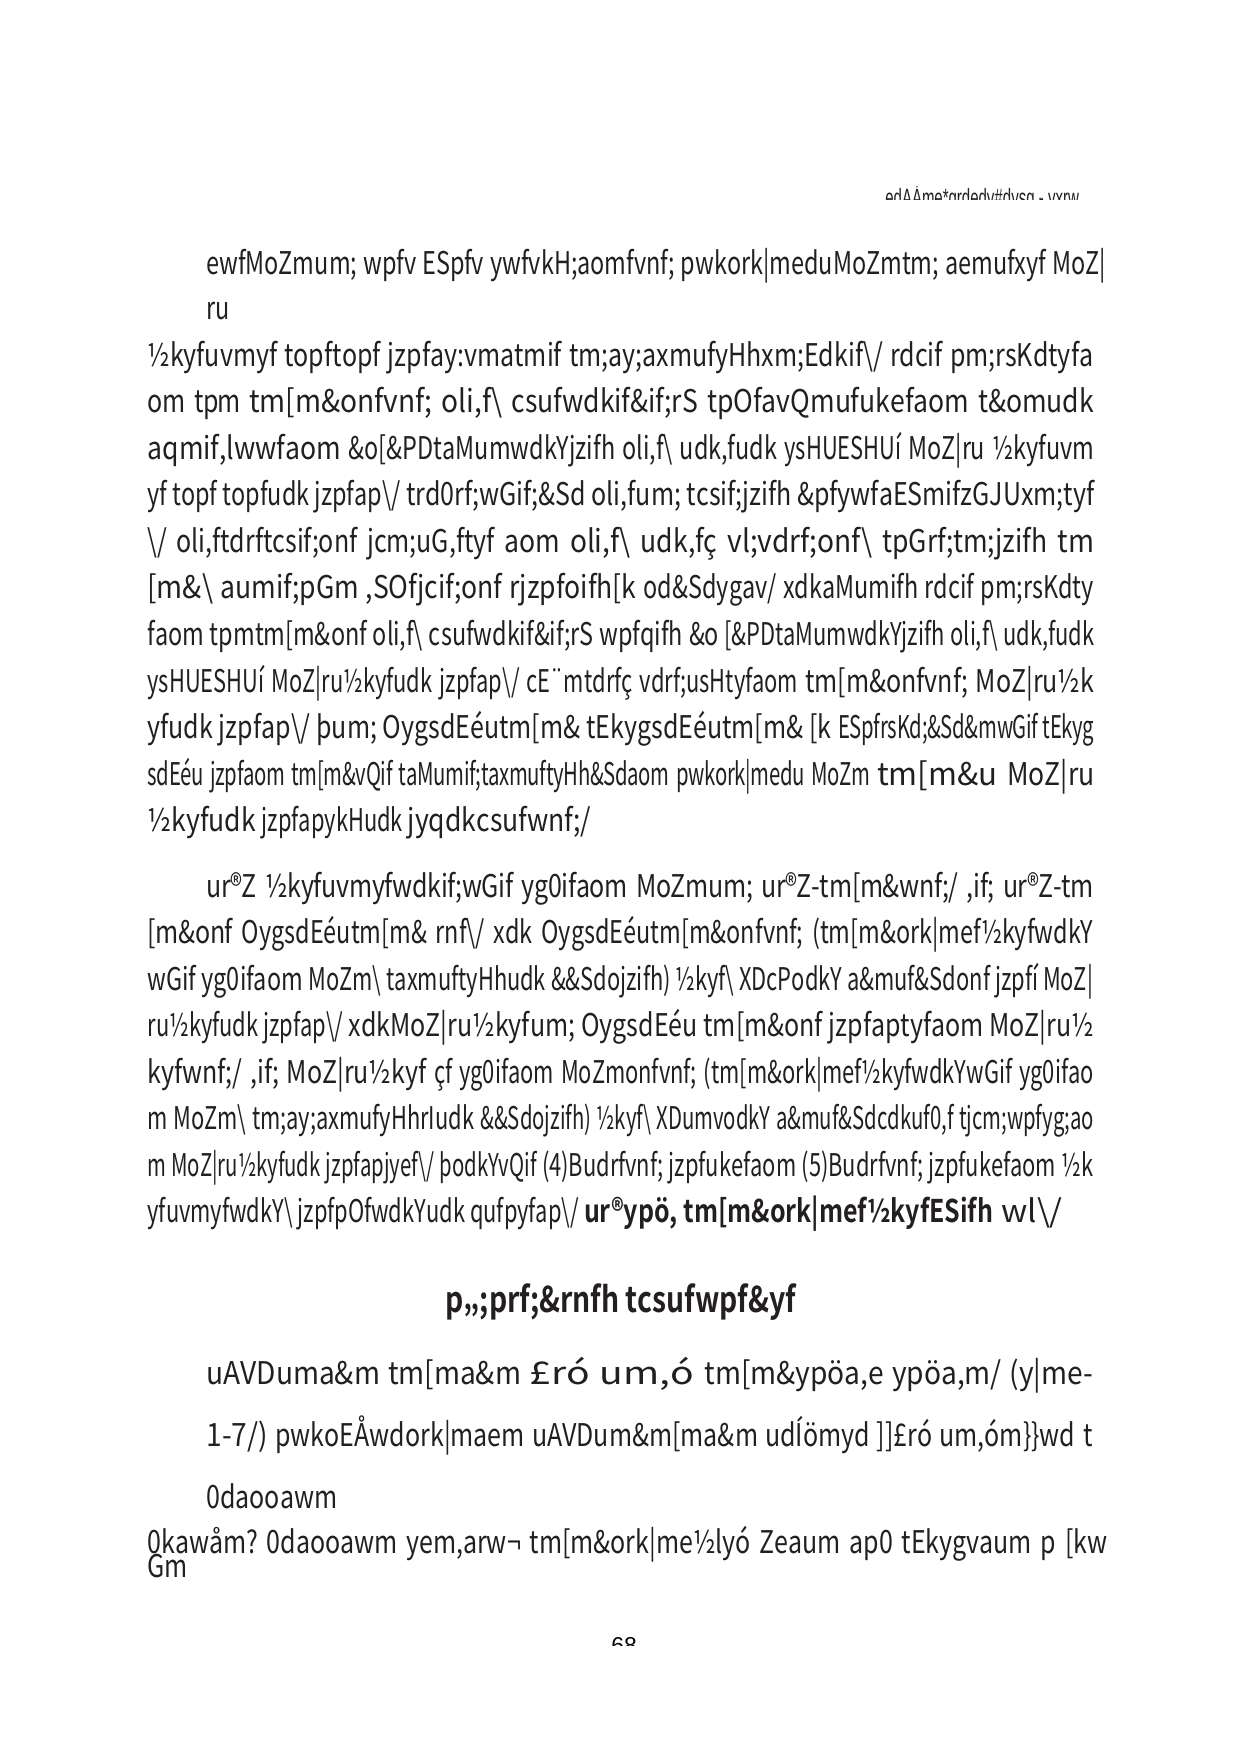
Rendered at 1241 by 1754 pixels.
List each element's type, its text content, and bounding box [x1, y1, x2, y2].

text 0kawåm? 0daooawm yem,arw¬ tm[m&ork|me½lyó Zeaum ap0 tEkygvaum p [kwGm [147, 1535, 1107, 1582]
text ewfMoZmum; wpfv ESpfv ywfvkH;aomfvnf; pwkork|meduMoZmtm; aemufxyf MoZ|ru [206, 238, 1107, 328]
text uAVDuma&m tm[ma&m £ró um,ó tm[m&ypöa,e ypöa,m/ (y|me-1-7/) pwkoEÅwdork|maem uAVDum&m[ma&m udÍömyd ]]£ró um,óm}}wd t0daooawm [206, 1348, 1092, 1518]
text ur®Z ½kyfuvmyfwdkif;wGif yg0ifaom MoZmum; ur®Z-tm[m&wnf;/ ,if; ur®Z-tm[m&onf OygsdEéutm[m& rnf\/ xdk OygsdEéutm[m&onfvnf; (tm[m&ork|mef½kyfwdkYwGif yg0ifaom MoZm\ taxmuftyHhudk &&Sdojzifh) ½kyf\ XDcPodkY a&muf&Sdonf jzpfí MoZ|ru½kyfudk jzpfap\/ xdkMoZ|ru½kyfum; OygsdEéu tm[m&onf jzpfaptyfaom MoZ|ru½kyfwnf;/ ,if; MoZ|ru½kyf çf yg0ifaom MoZmonfvnf; (tm[m&ork|mef½kyfwdkYwGif yg0ifaom MoZm\ tm;ay;axmufyHhrIudk &&Sdojzifh) ½kyf\ XDumvodkY a&muf&Sdcdkuf0,f tjcm;wpfyg;aom MoZ|ru½kyfudk jzpfapjyef\/ þodkYvQif (4)Budrfvnf; jzpfukefaom (5)Budrfvnf; jzpfukefaom ½kyfuvmyfwdkY\ jzpfpOfwdkYudk qufpyfap\/ ur®ypö, tm[m&ork|mef½kyfESifh wl\/ [147, 861, 1094, 1232]
text ½kyfuvmyf topftopf jzpfay:vmatmif tm;ay;axmufyHhxm;Edkif\/ rdcif pm;rsKdtyfaom tpm tm[m&onfvnf; oli,f\ csufwdkif&if;rS tpOfavQmufukefaom t&omudk aqmif,lwwfaom &o[&PDtaMumwdkYjzifh oli,f\ udk,fudk ysHUESHUí MoZ|ru ½kyfuvmyf topf topfudk jzpfap\/ trd0rf;wGif;&Sd oli,fum; tcsif;jzifh &pfywfaESmifzGJUxm;tyf\/ oli,ftdrftcsif;onf jcm;uG,ftyf aom oli,f\ udk,fç vl;vdrf;onf\ tpGrf;tm;jzifh tm[m&\ aumif;pGm ,SOfjcif;onf rjzpfoifh[k od&Sdygav/ xdkaMumifh rdcif pm;rsKdtyfaom tpmtm[m&onf oli,f\ csufwdkif&if;rS wpfqifh &o [&PDtaMumwdkYjzifh oli,f\ udk,fudk ysHUESHUí MoZ|ru½kyfudk jzpfap\/ cE¨mtdrfç vdrf;usHtyfaom tm[m&onfvnf; MoZ|ru½kyfudk jzpfap\/ þum; OygsdEéutm[m& tEkygsdEéutm[m& [k ESpfrsKd;&Sd&mwGif tEkygsdEéu jzpfaom tm[m&vQif taMumif;taxmuftyHh&Sdaom pwkork|medu MoZm tm[m&u MoZ|ru½kyfudk jzpfapykHudk jyqdkcsufwnf;/ [147, 330, 1094, 841]
subtitle p„;prf;&rnfh tcsufwpf&yf [138, 1271, 1103, 1322]
